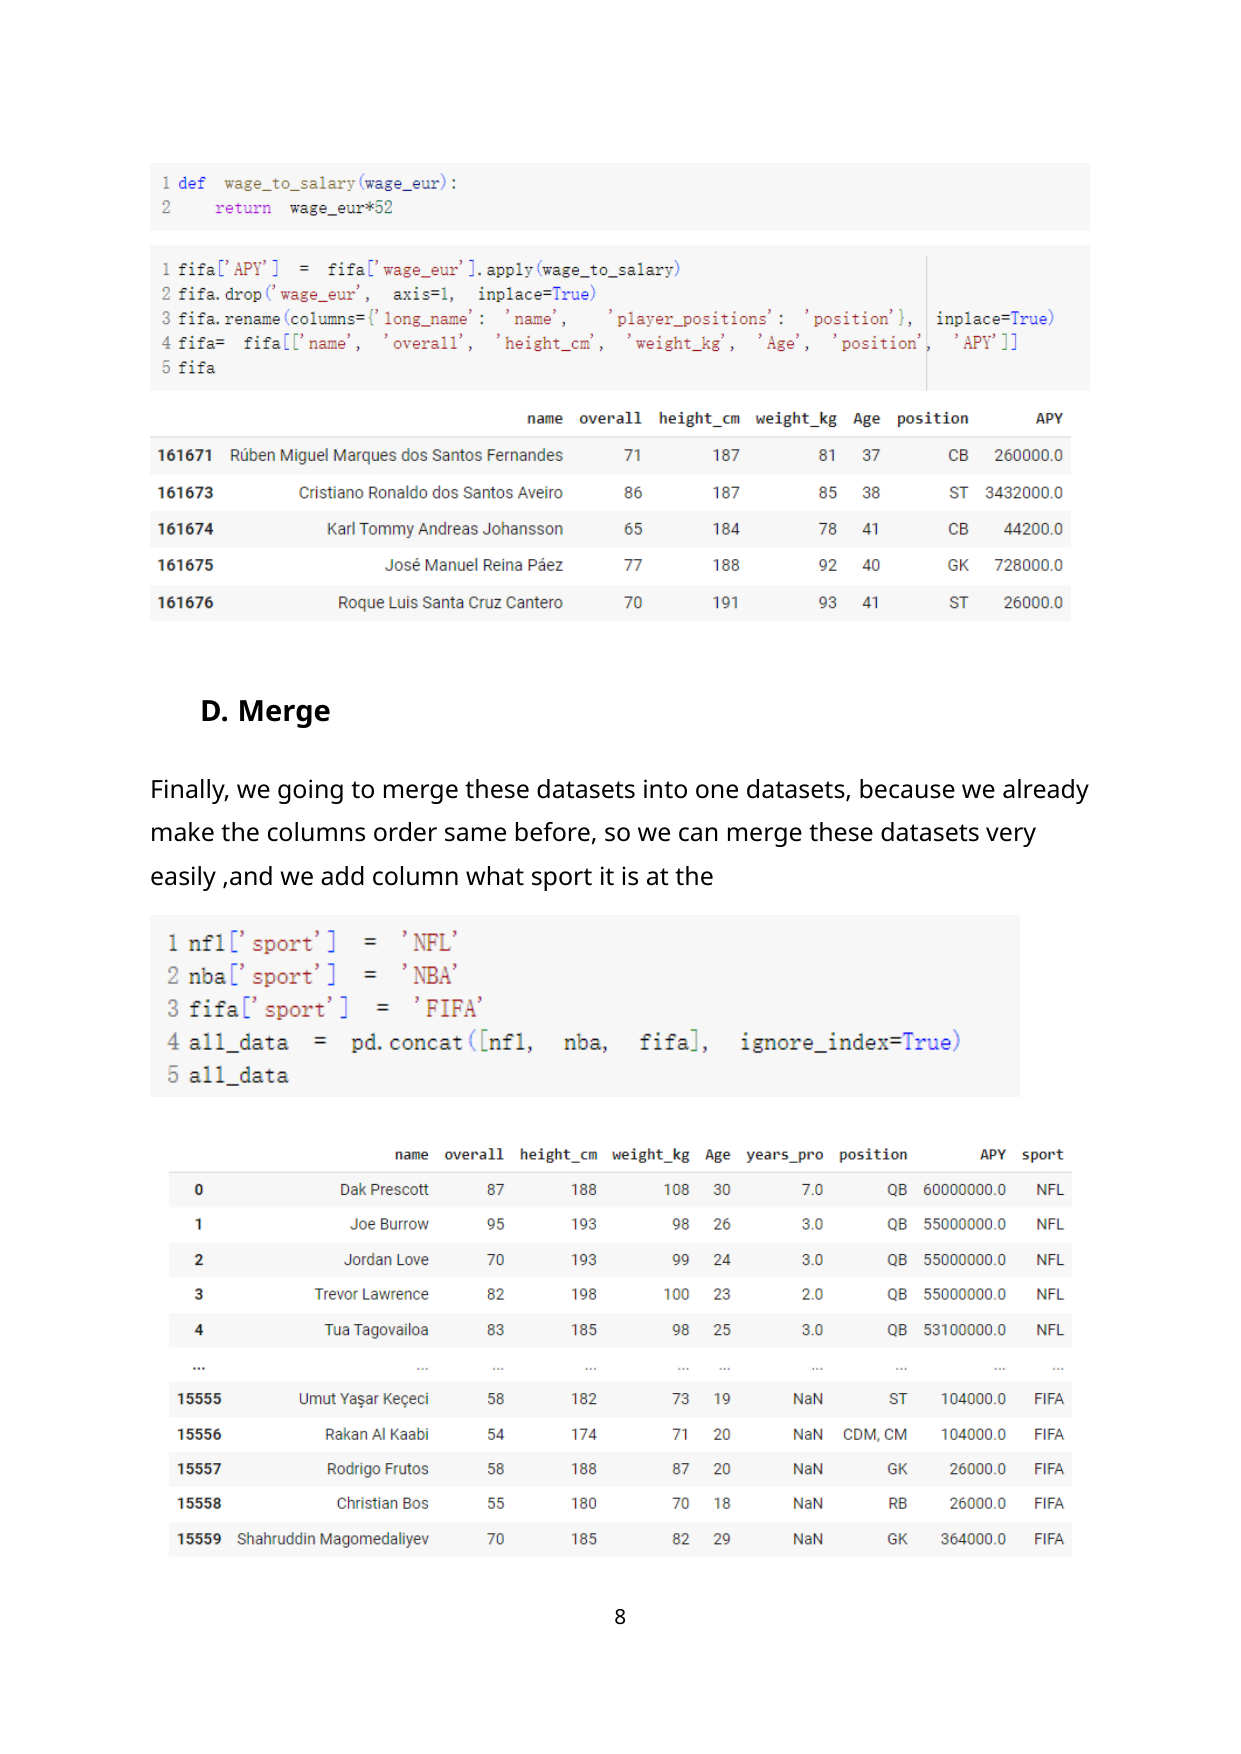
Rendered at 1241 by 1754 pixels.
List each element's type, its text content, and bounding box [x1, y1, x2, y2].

text Finally, we going to merge these datasets into one datasets, because we already make the columns order same before, so we can merge these datasets very easily ,and we add column what sport it is at the [150, 770, 1090, 894]
picture [150, 915, 1021, 1097]
picture [150, 163, 1091, 627]
picture [150, 1125, 1091, 1560]
list Merge [200, 673, 1090, 748]
